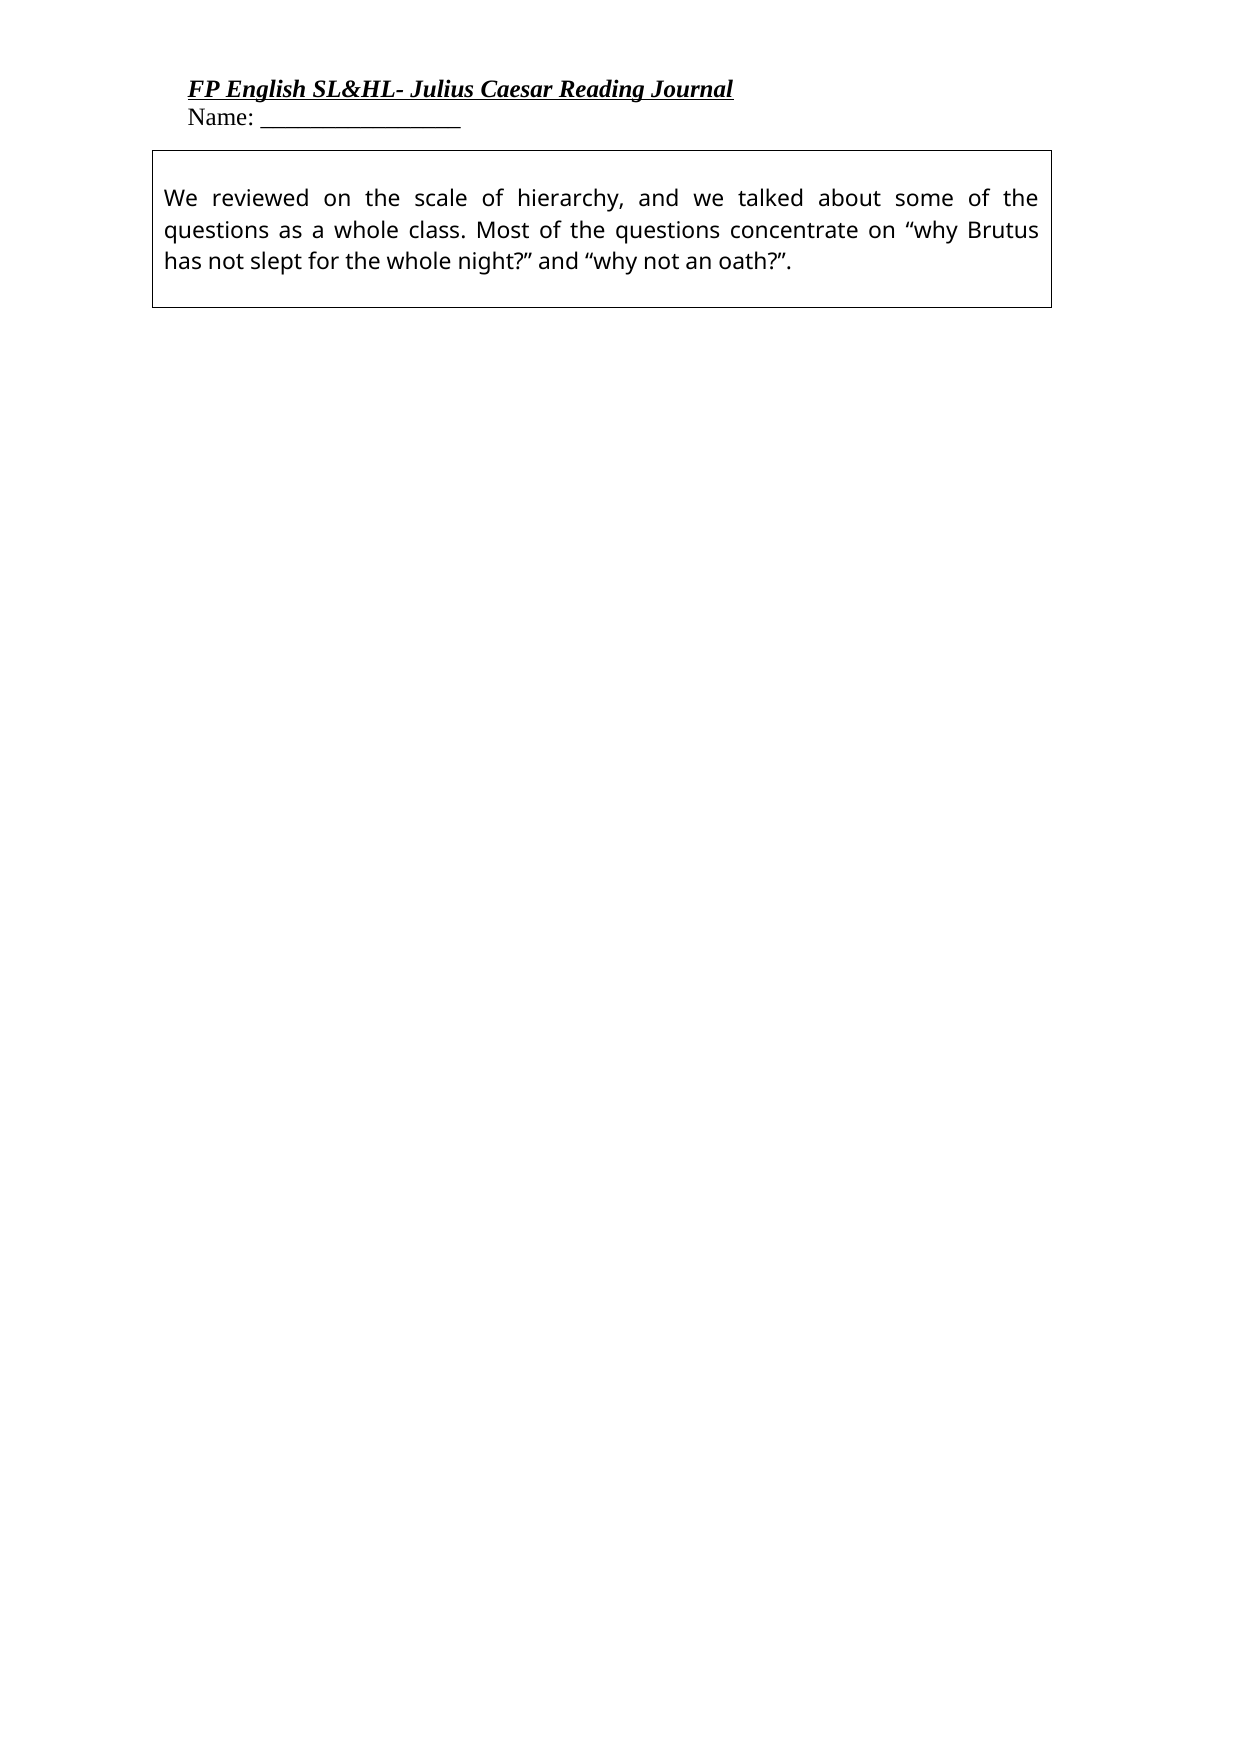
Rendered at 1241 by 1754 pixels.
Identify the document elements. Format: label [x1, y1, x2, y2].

table_cell [153, 151, 1051, 307]
